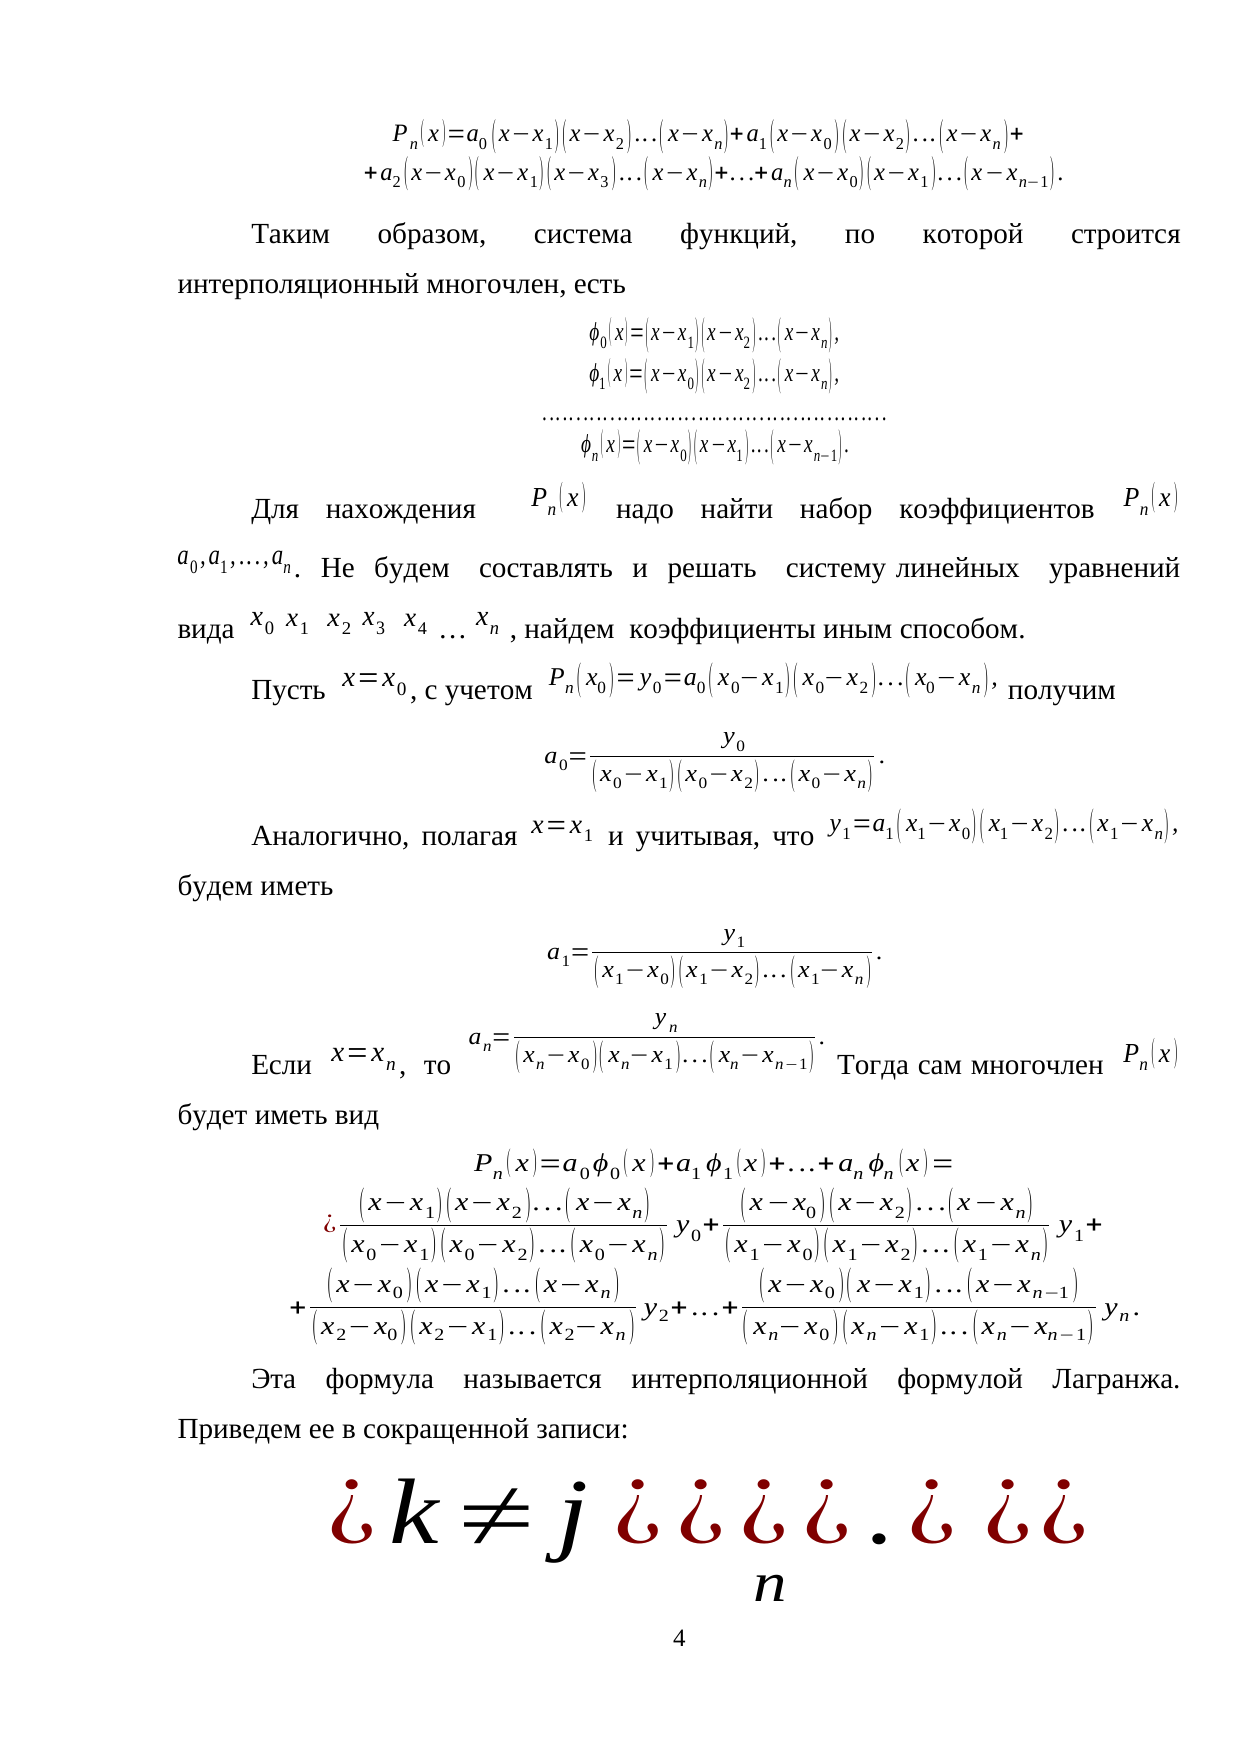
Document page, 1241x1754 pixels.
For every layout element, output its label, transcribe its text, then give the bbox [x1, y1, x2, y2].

text Таким образом, система функций, по которой строится интерполяционный многочлен, есть [177, 216, 1181, 300]
text Эта формула называется интерполяционной формулой Лагранжа. Приведем ее в сокращенной записи: [177, 1361, 1181, 1445]
text Пусть , с учетом получим [177, 662, 1181, 706]
text Для нахождения надо найти набор коэффициентов . Не будем составлять и решать систему линейных уравнений вида … , найдем коэффициенты иным способом. [177, 481, 1181, 645]
text Если , то Тогда сам многочлен будет иметь вид [177, 1004, 1181, 1131]
text Аналогично, полагая и учитывая, что будем иметь [177, 807, 1181, 902]
